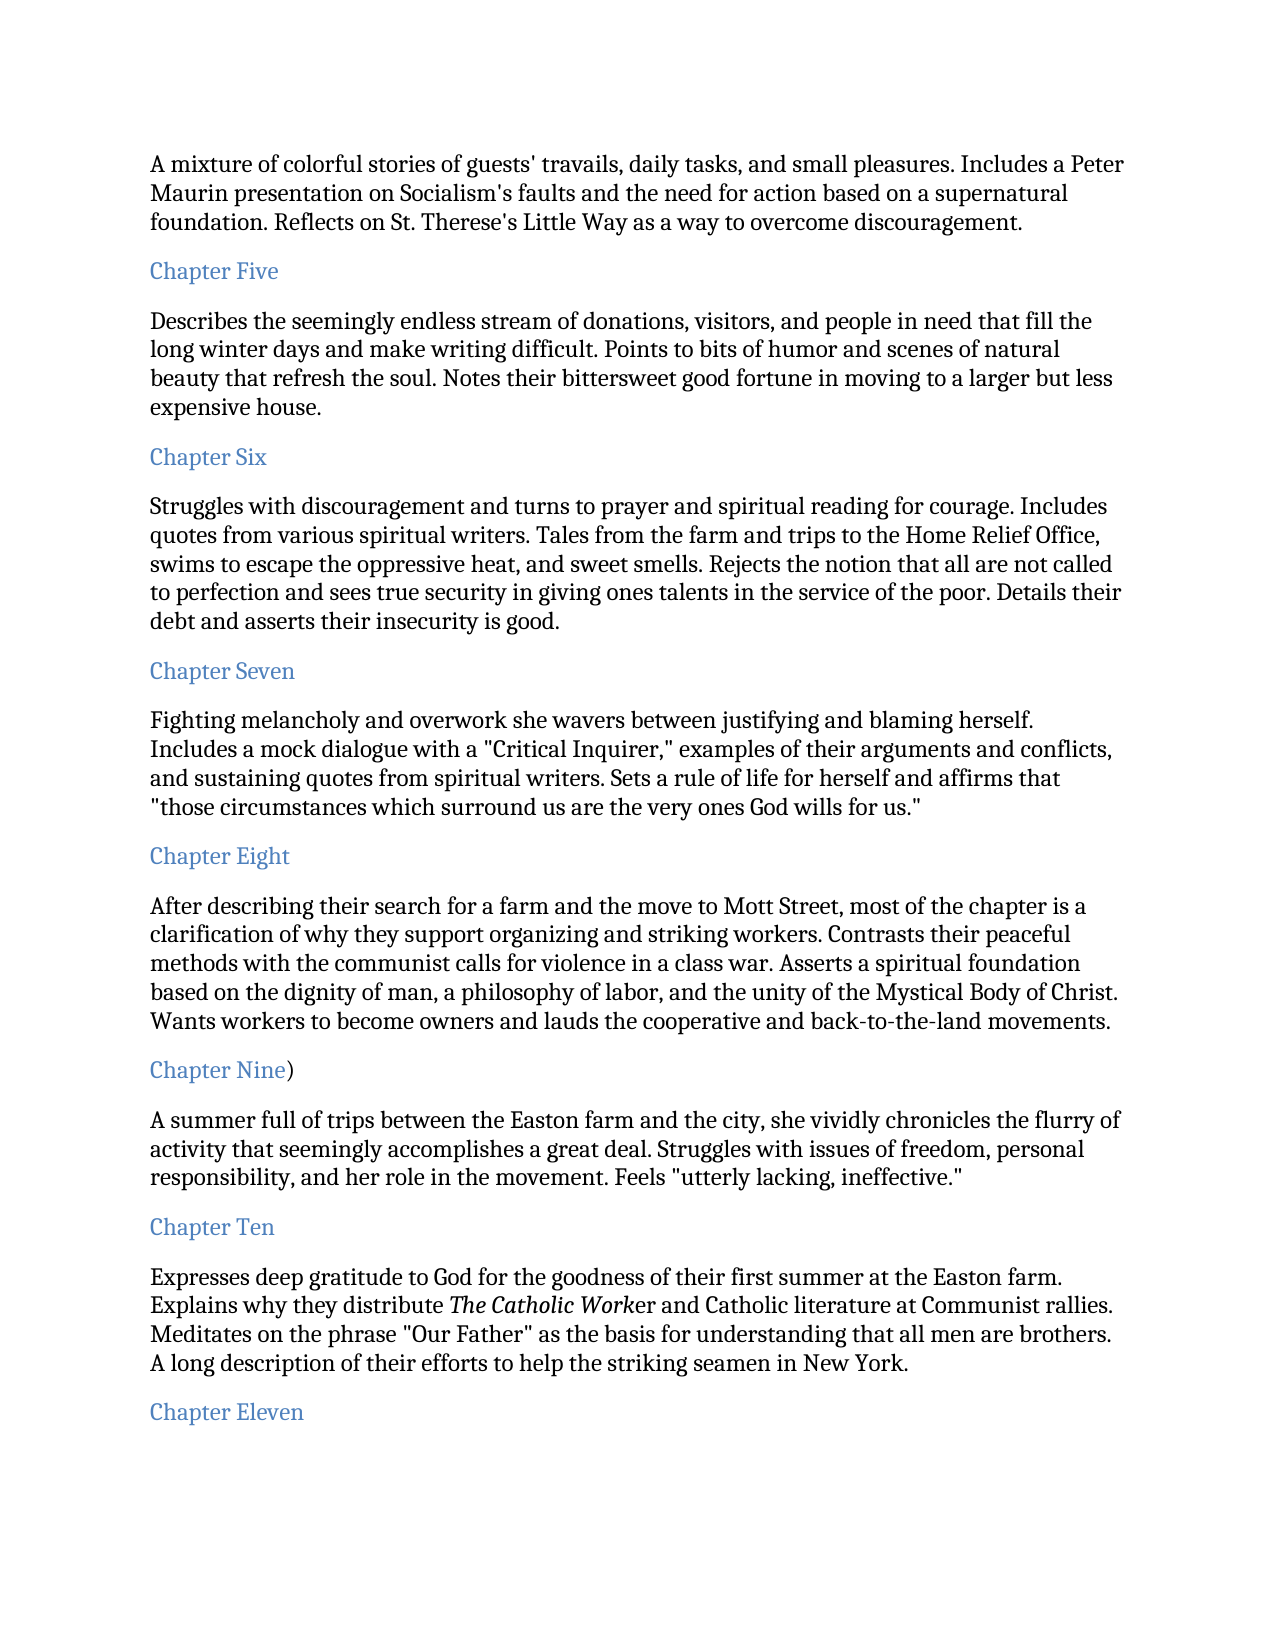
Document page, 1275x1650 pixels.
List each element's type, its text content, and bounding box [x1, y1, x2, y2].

text Expresses deep gratitude to God for the goodness of their first summer at the Easton farm. Explains why they distribute The Catholic Worker and Catholic literature at Communist rallies. Meditates on the phrase "Our Father" as the basis for understanding that all men are brothers. A long description of their efforts to help the striking seamen in New York. [150, 1262, 1125, 1377]
text Chapter Nine) [150, 1056, 1125, 1085]
text Chapter Ten [150, 1213, 1125, 1242]
text Chapter Seven [150, 657, 1125, 685]
text A mixture of colorful stories of guests' travails, daily tasks, and small pleasures. Includes a Peter Maurin presentation on Socialism's faults and the need for action based on a supernatural foundation. Reflects on St. Therese's Little Way as a way to overcome discouragement. [150, 150, 1125, 236]
text Describes the seemingly endless stream of donations, visitors, and people in need that fill the long winter days and make writing difficult. Points to bits of humor and scenes of natural beauty that refresh the soul. Notes their bittersweet good fortune in moving to a larger but less expensive house. [150, 307, 1125, 422]
text After describing their search for a farm and the move to Mott Street, most of the chapter is a clarification of why they support organizing and striking workers. Contrasts their peaceful methods with the communist calls for violence in a class war. Asserts a spiritual foundation based on the dignity of man, a philosophy of labor, and the unity of the Mystical Body of Christ. Wants workers to become owners and lauds the cooperative and back-to-the-land movements. [150, 892, 1125, 1035]
text Chapter Five [150, 257, 1125, 286]
text Chapter Six [150, 442, 1125, 471]
text A summer full of trips between the Easton farm and the city, she vividly chronicles the flurry of activity that seemingly accomplishes a great deal. Struggles with issues of freedom, personal responsibility, and her role in the movement. Feels "utterly lacking, ineffective." [150, 1106, 1125, 1192]
text Fighting melancholy and overwork she wavers between justifying and blaming herself. Includes a mock dialogue with a "Critical Inquirer," examples of their arguments and conflicts, and sustaining quotes from spiritual writers. Sets a rule of life for herself and affirms that "those circumstances which surround us are the very ones God wills for us." [150, 706, 1125, 821]
text Chapter Eight [150, 842, 1125, 871]
text Chapter Eleven [150, 1398, 1125, 1427]
text Struggles with discouragement and turns to prayer and spiritual reading for courage. Includes quotes from various spiritual writers. Tales from the farm and trips to the Home Relief Office, swims to escape the oppressive heat, and sweet smells. Rejects the notion that all are not called to perfection and sees true security in giving ones talents in the service of the poor. Details their debt and asserts their insecurity is good. [150, 492, 1125, 636]
